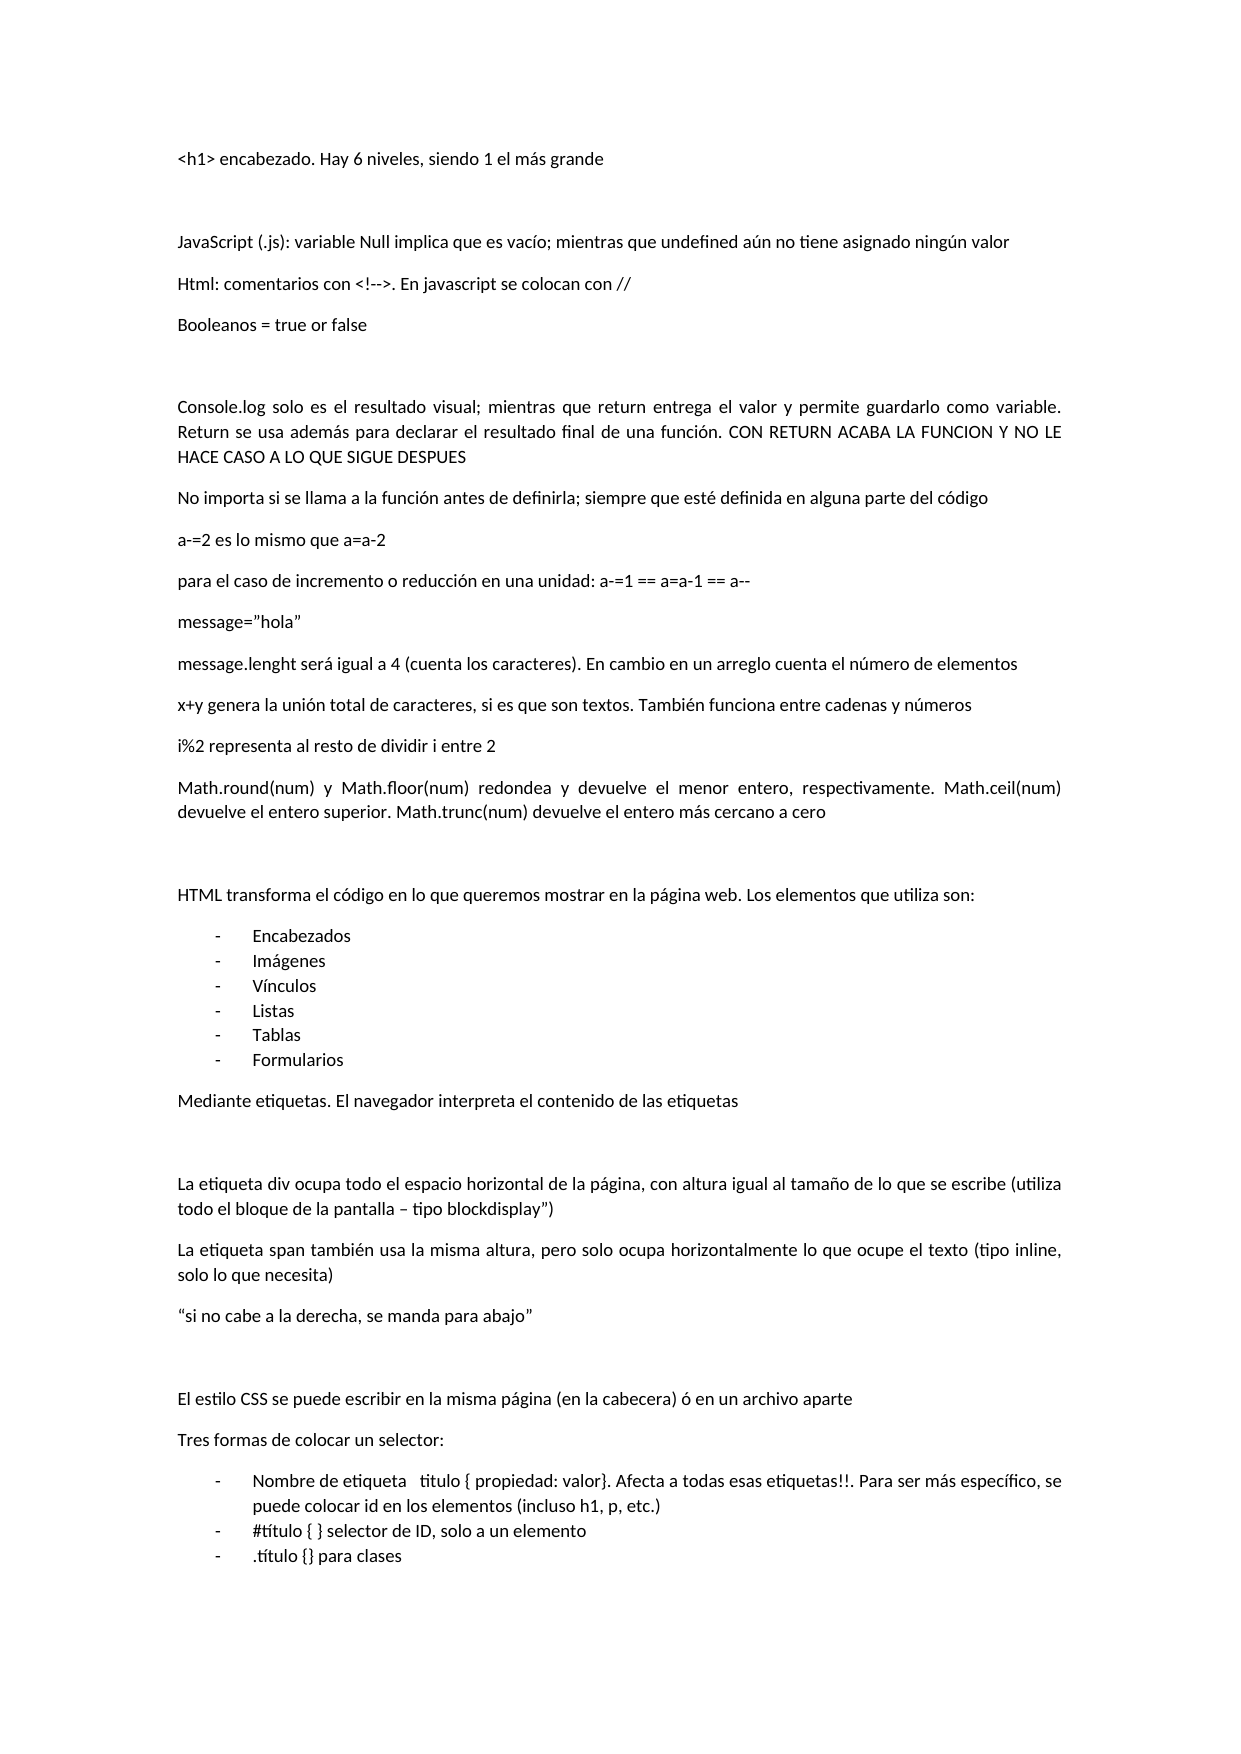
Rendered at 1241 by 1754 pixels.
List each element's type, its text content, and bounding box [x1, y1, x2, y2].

text El estilo CSS se puede escribir en la misma página (en la cabecera) ó en un archivo aparte [177, 1387, 1063, 1410]
list Listas [215, 999, 1063, 1022]
text HTML transforma el código en lo que queremos mostrar en la página web. Los elementos que utiliza son: [177, 883, 1063, 906]
list Formularios [215, 1048, 1063, 1071]
text para el caso de incremento o reducción en una unidad: a-=1 == a=a-1 == a-- [177, 569, 1063, 592]
list Nombre de etiqueta titulo { propiedad: valor}. Afecta a todas esas etiquetas!!. Para ser más específico, se puede colocar id en los elementos (incluso h1, p, etc.) [215, 1470, 1063, 1517]
text Html: comentarios con <!-->. En javascript se colocan con // [177, 272, 1063, 294]
list Encabezados [215, 925, 1063, 948]
list Vínculos [215, 974, 1063, 997]
list Tablas [215, 1023, 1063, 1046]
text message=”hola” [177, 611, 1063, 633]
text Tres formas de colocar un selector: [177, 1428, 1063, 1451]
text a-=2 es lo mismo que a=a-2 [177, 528, 1063, 551]
text La etiqueta span también usa la misma altura, pero solo ocupa horizontalmente lo que ocupe el texto (tipo inline, solo lo que necesita) [177, 1238, 1063, 1286]
text Mediante etiquetas. El navegador interpreta el contenido de las etiquetas [177, 1089, 1063, 1112]
list Imágenes [215, 949, 1063, 972]
list .título {} para clases [215, 1544, 1063, 1567]
list #título { } selector de ID, solo a un elemento [215, 1519, 1063, 1542]
text message.lenght será igual a 4 (cuenta los caracteres). En cambio en un arreglo cuenta el número de elementos [177, 652, 1063, 675]
text No importa si se llama a la función antes de definirla; siempre que esté definida en alguna parte del código [177, 486, 1063, 509]
text JavaScript (.js): variable Null implica que es vacío; mientras que undefined aún no tiene asignado ningún valor [177, 230, 1063, 253]
text i%2 representa al resto de dividir i entre 2 [177, 734, 1063, 757]
text Booleanos = true or false [177, 313, 1063, 336]
text Math.round(num) y Math.floor(num) redondea y devuelve el menor entero, respectivamente. Math.ceil(num) devuelve el entero superior. Math.trunc(num) devuelve el entero más cercano a cero [177, 776, 1063, 823]
text La etiqueta div ocupa todo el espacio horizontal de la página, con altura igual al tamaño de lo que se escribe (utiliza todo el bloque de la pantalla – tipo blockdisplay”) [177, 1172, 1063, 1220]
text “si no cabe a la derecha, se manda para abajo” [177, 1304, 1063, 1327]
text x+y genera la unión total de caracteres, si es que son textos. También funciona entre cadenas y números [177, 693, 1063, 716]
text <h1> encabezado. Hay 6 niveles, siendo 1 el más grande [177, 148, 1063, 171]
text Console.log solo es el resultado visual; mientras que return entrega el valor y permite guardarlo como variable. Return se usa además para declarar el resultado final de una función. CON RETURN ACABA LA FUNCION Y NO LE HACE CASO A LO QUE SIGUE DESPUES [177, 396, 1063, 468]
